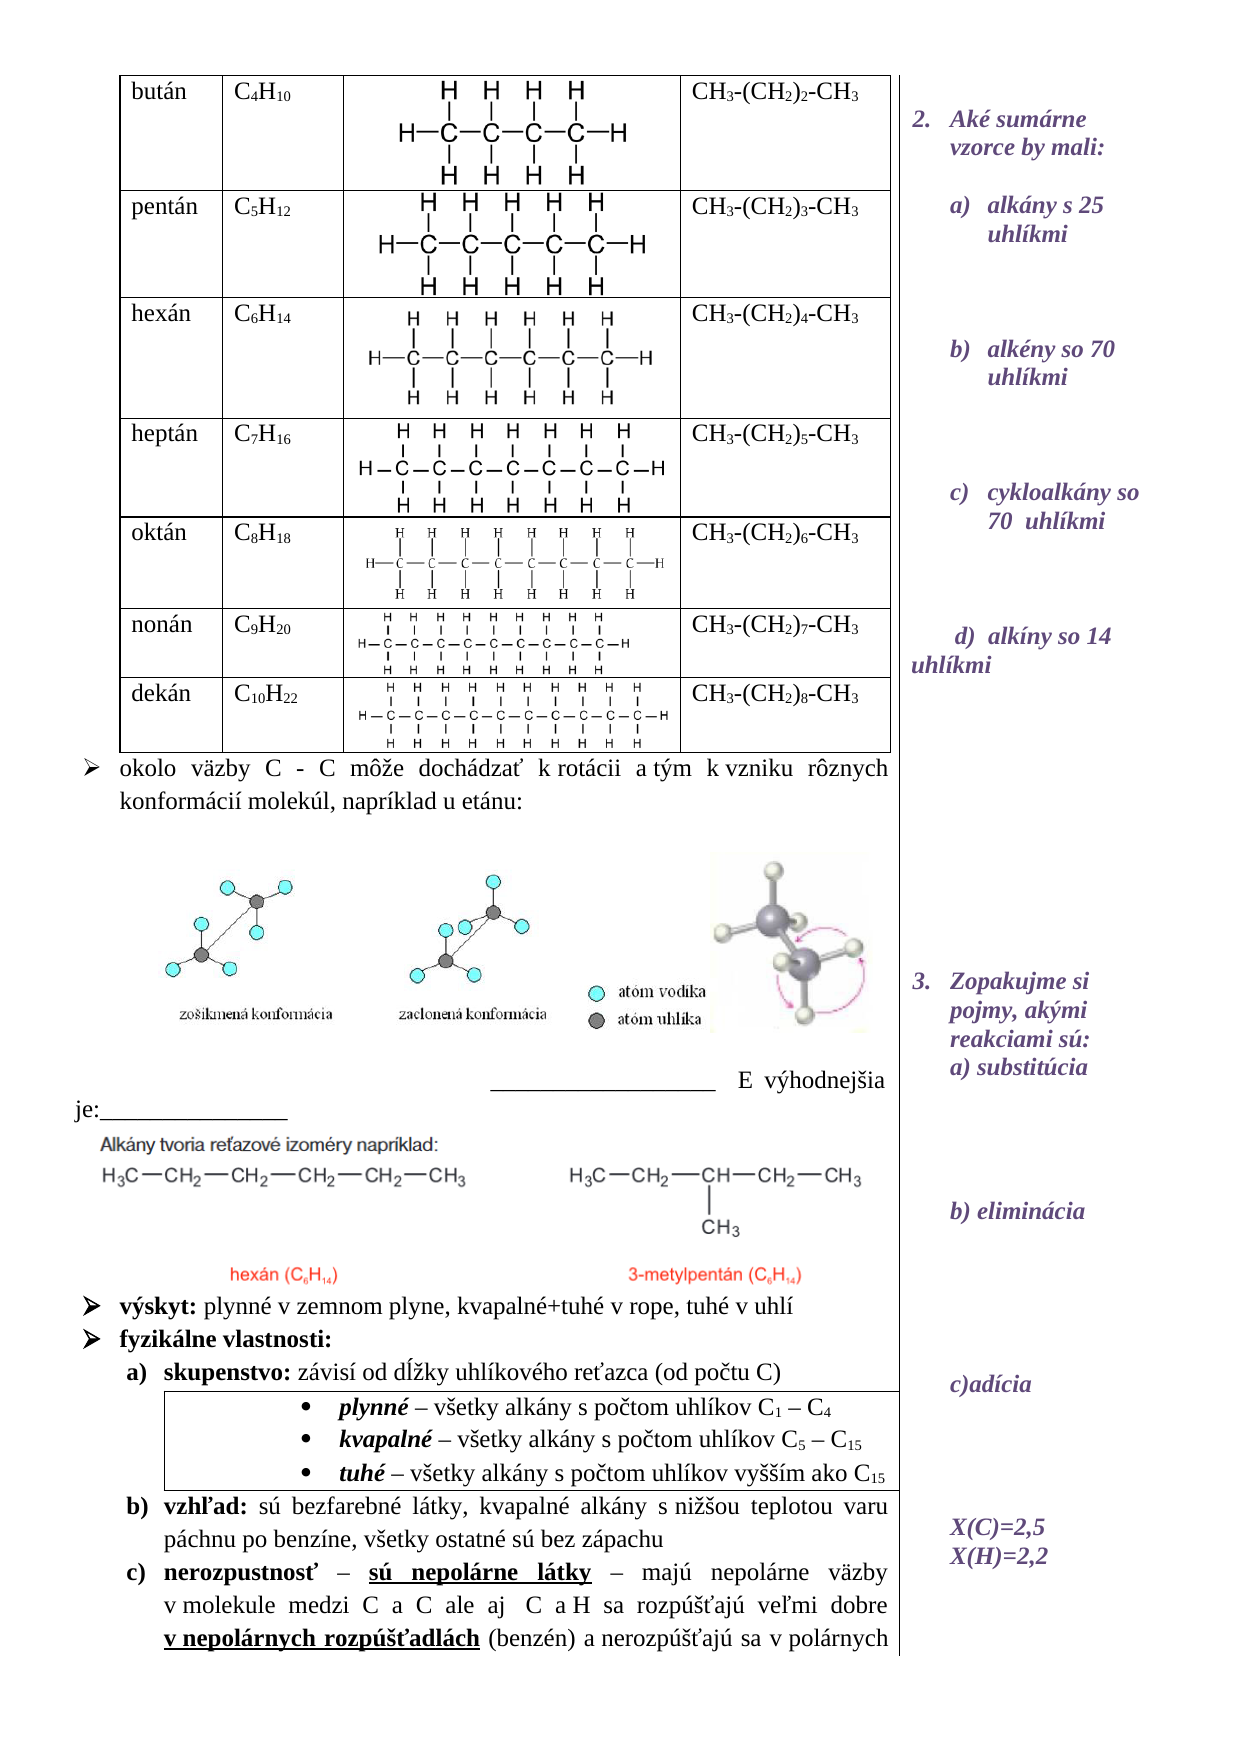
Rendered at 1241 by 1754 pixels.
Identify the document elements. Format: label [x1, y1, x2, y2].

picture [95, 1122, 868, 1292]
table_header [900, 75, 1154, 1656]
table_header [64, 75, 899, 1656]
picture [355, 76, 674, 753]
picture [572, 852, 873, 1033]
picture [144, 859, 567, 1033]
